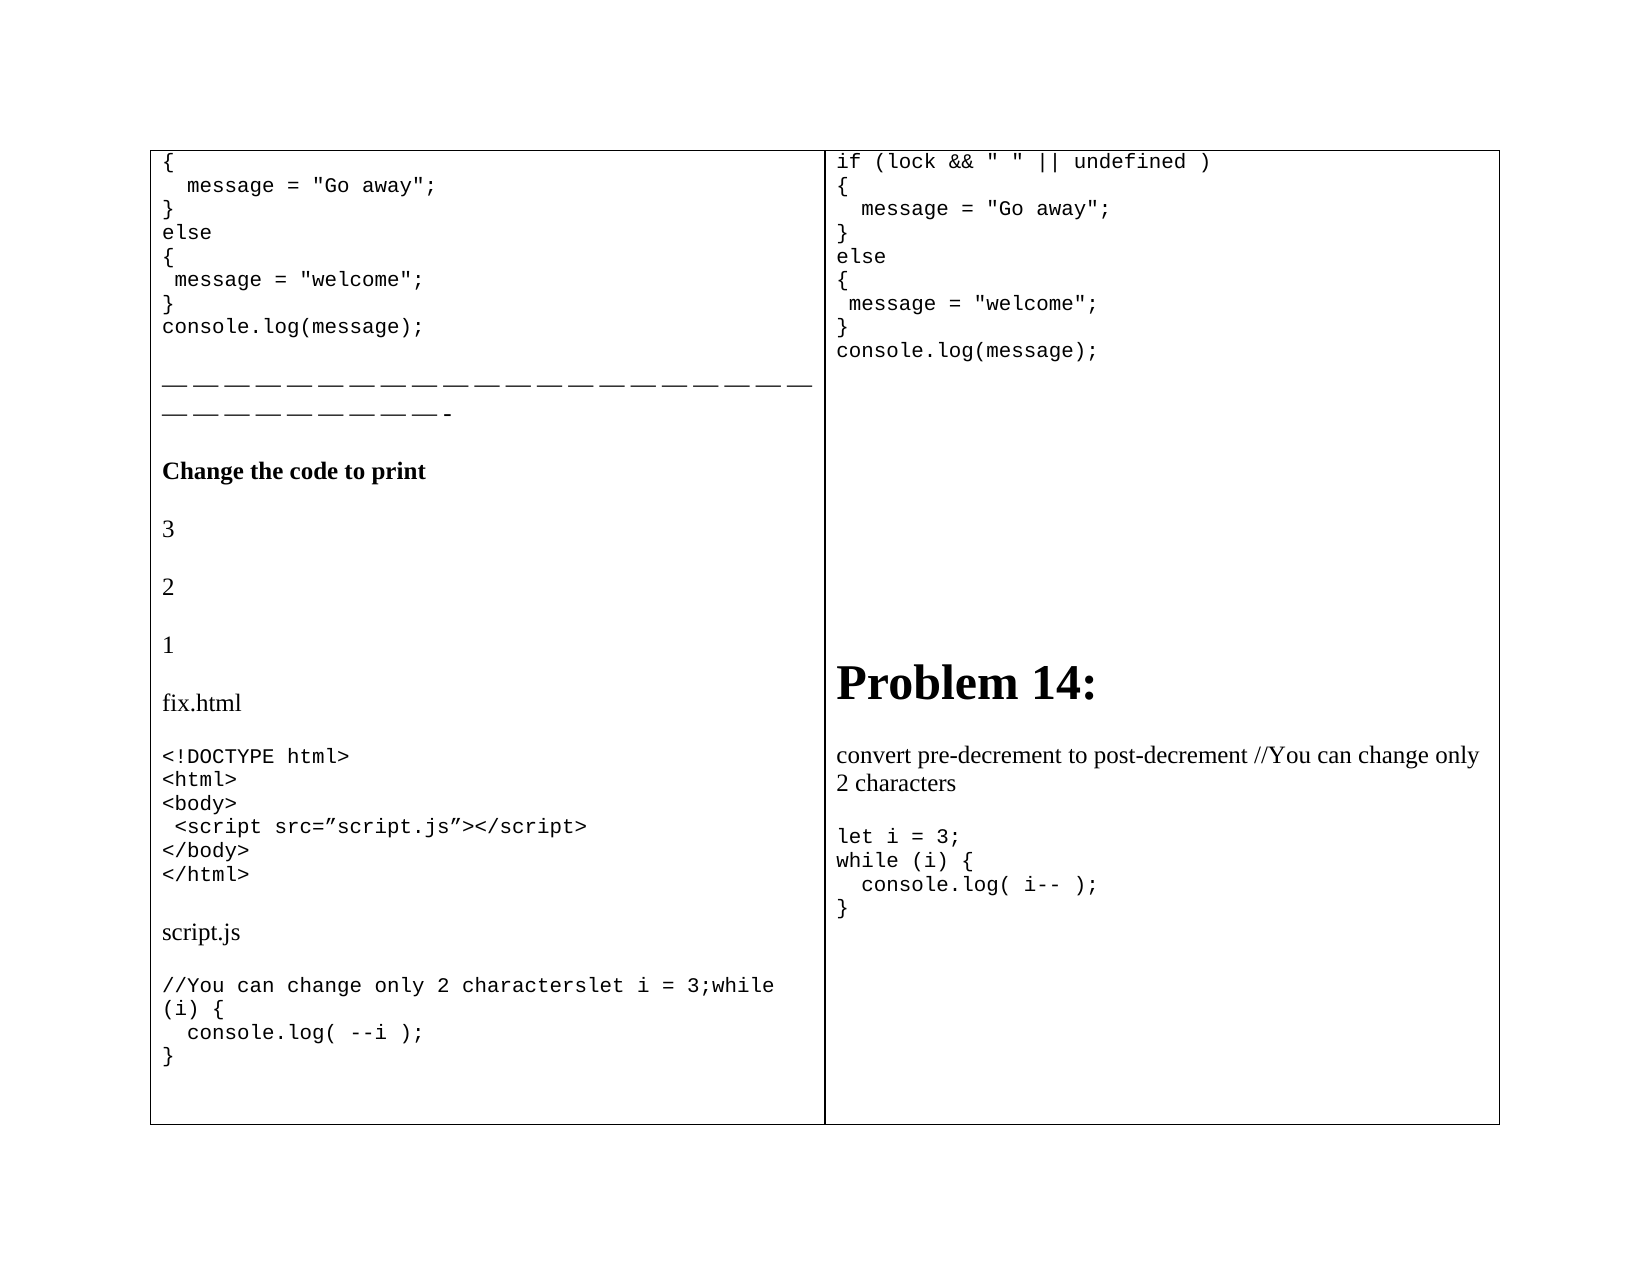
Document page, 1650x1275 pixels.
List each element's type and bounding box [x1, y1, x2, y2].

table_header [826, 151, 1499, 1123]
table_header [151, 151, 824, 1123]
